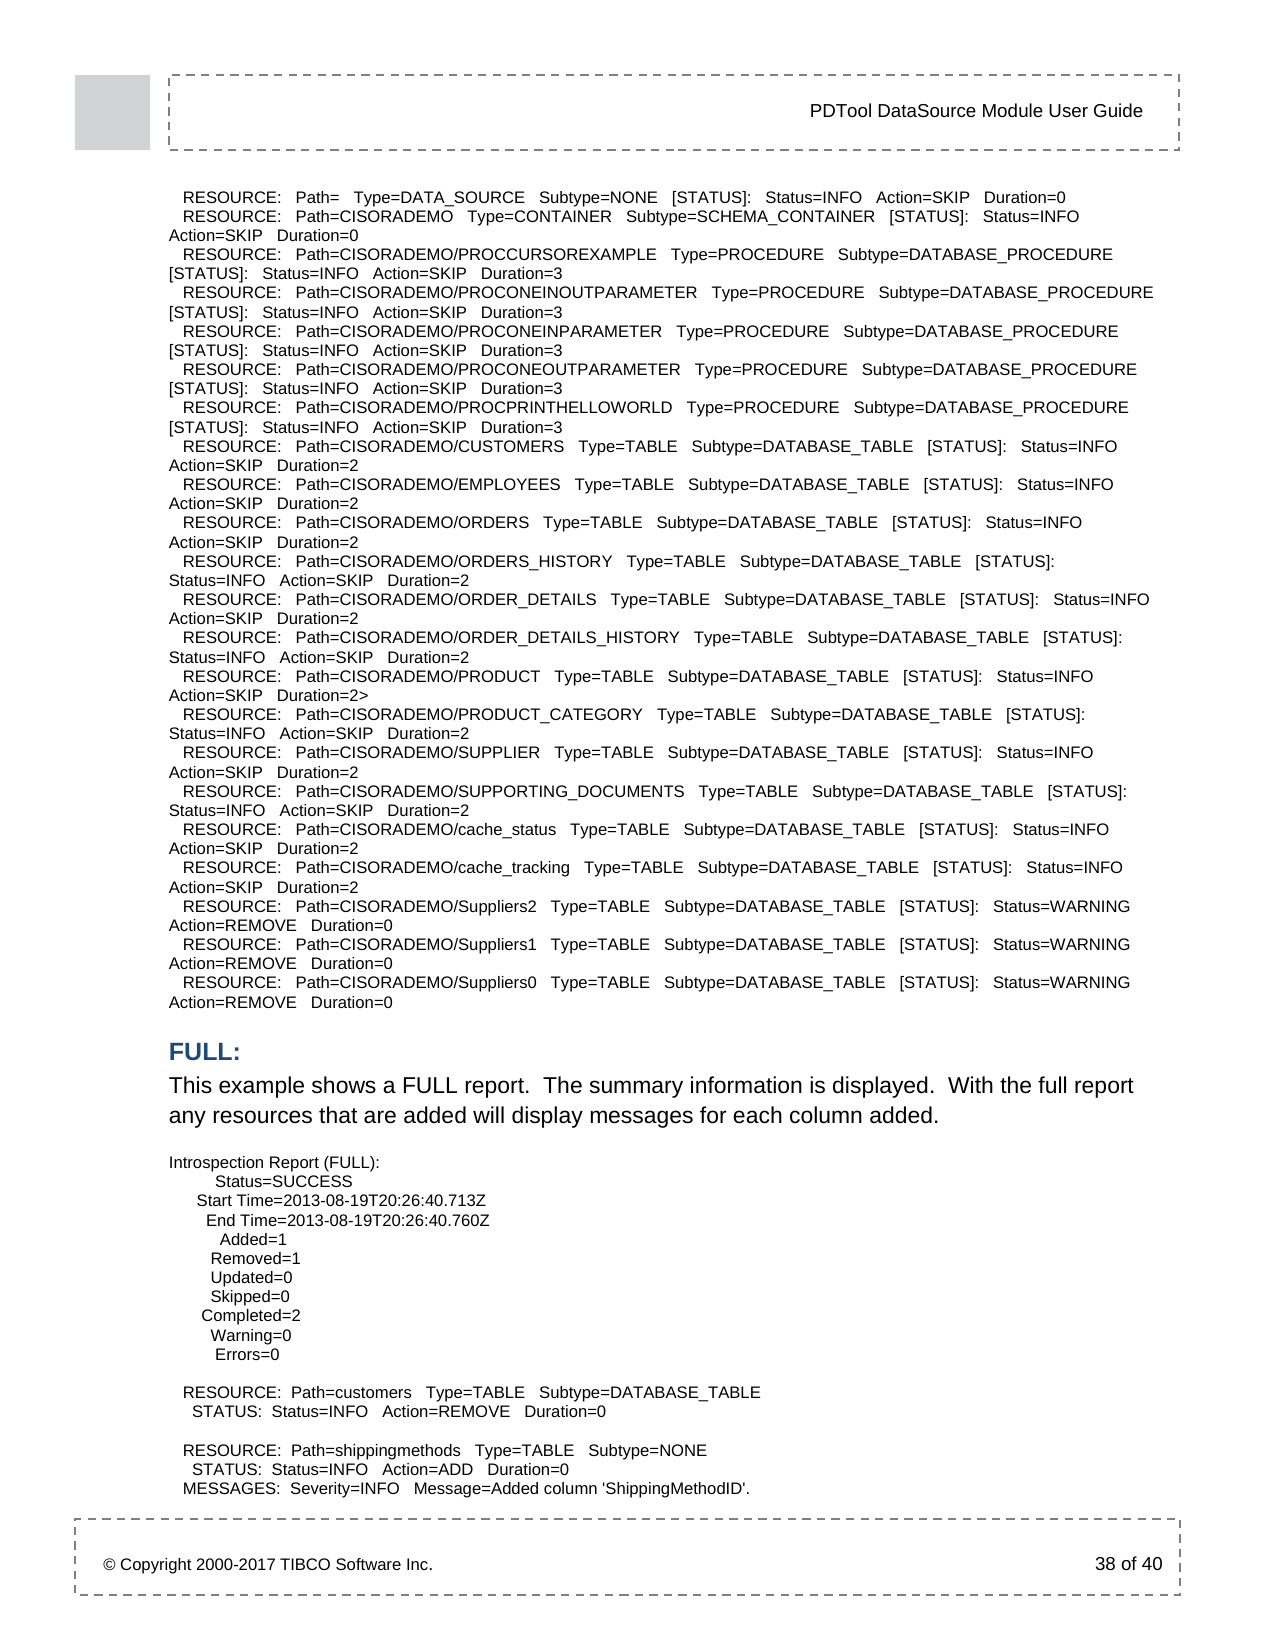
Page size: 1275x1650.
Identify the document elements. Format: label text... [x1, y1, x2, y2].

text RESOURCE: Path=CISORADEMO/SUPPLIER Type=TABLE Subtype=DATABASE_TABLE [STATUS]: Status=INFO Action=SKIP Duration=2 [169, 743, 1162, 782]
text RESOURCE: Path=CISORADEMO/ORDER_DETAILS_HISTORY Type=TABLE Subtype=DATABASE_TABLE [STATUS]: Status=INFO Action=SKIP Duration=2 [169, 628, 1162, 667]
text Removed=1 [169, 1249, 1162, 1268]
text Introspection Report (FULL): [169, 1153, 1162, 1172]
text RESOURCE: Path=CISORADEMO/Suppliers0 Type=TABLE Subtype=DATABASE_TABLE [STATUS]: Status=WARNING Action=REMOVE Duration=0 [169, 973, 1162, 1012]
text Added=1 [169, 1229, 1162, 1249]
text STATUS: Status=INFO Action=REMOVE Duration=0 [169, 1402, 1162, 1421]
text RESOURCE: Path=CISORADEMO/ORDERS_HISTORY Type=TABLE Subtype=DATABASE_TABLE [STATUS]: Status=INFO Action=SKIP Duration=2 [169, 552, 1162, 590]
text RESOURCE: Path=CISORADEMO/PROCONEINOUTPARAMETER Type=PROCEDURE Subtype=DATABASE_PROCEDURE [STATUS]: Status=INFO Action=SKIP Duration=3 [169, 283, 1162, 322]
text This example shows a FULL report. The summary information is displayed. With the full report any resources that are added will display messages for each column added. [169, 1072, 1162, 1128]
text RESOURCE: Path=CISORADEMO/PROCONEOUTPARAMETER Type=PROCEDURE Subtype=DATABASE_PROCEDURE [STATUS]: Status=INFO Action=SKIP Duration=3 [169, 360, 1162, 398]
text Status=SUCCESS [169, 1172, 1162, 1191]
text RESOURCE: Path=CISORADEMO/PROCPRINTHELLOWORLD Type=PROCEDURE Subtype=DATABASE_PROCEDURE [STATUS]: Status=INFO Action=SKIP Duration=3 [169, 398, 1162, 437]
text RESOURCE: Path=CISORADEMO/SUPPORTING_DOCUMENTS Type=TABLE Subtype=DATABASE_TABLE [STATUS]: Status=INFO Action=SKIP Duration=2 [169, 782, 1162, 820]
text RESOURCE: Path= Type=DATA_SOURCE Subtype=NONE [STATUS]: Status=INFO Action=SKIP Duration=0 [169, 187, 1162, 207]
text MESSAGES: Severity=INFO Message=Added column 'ShippingMethodID'. [169, 1479, 1162, 1498]
text STATUS: Status=INFO Action=ADD Duration=0 [169, 1459, 1162, 1479]
text RESOURCE: Path=CISORADEMO/CUSTOMERS Type=TABLE Subtype=DATABASE_TABLE [STATUS]: Status=INFO Action=SKIP Duration=2 [169, 437, 1162, 475]
text Warning=0 [169, 1325, 1162, 1344]
text Skipped=0 [169, 1287, 1162, 1306]
text RESOURCE: Path=CISORADEMO/cache_tracking Type=TABLE Subtype=DATABASE_TABLE [STATUS]: Status=INFO Action=SKIP Duration=2 [169, 858, 1162, 897]
text RESOURCE: Path=CISORADEMO/PROCONEINPARAMETER Type=PROCEDURE Subtype=DATABASE_PROCEDURE [STATUS]: Status=INFO Action=SKIP Duration=3 [169, 322, 1162, 360]
text Completed=2 [169, 1306, 1162, 1325]
text RESOURCE: Path=CISORADEMO/ORDER_DETAILS Type=TABLE Subtype=DATABASE_TABLE [STATUS]: Status=INFO Action=SKIP Duration=2 [169, 590, 1162, 628]
text RESOURCE: Path=CISORADEMO/PROCCURSOREXAMPLE Type=PROCEDURE Subtype=DATABASE_PROCEDURE [STATUS]: Status=INFO Action=SKIP Duration=3 [169, 245, 1162, 283]
text RESOURCE: Path=CISORADEMO/PRODUCT_CATEGORY Type=TABLE Subtype=DATABASE_TABLE [STATUS]: Status=INFO Action=SKIP Duration=2 [169, 705, 1162, 743]
text RESOURCE: Path=CISORADEMO/Suppliers1 Type=TABLE Subtype=DATABASE_TABLE [STATUS]: Status=WARNING Action=REMOVE Duration=0 [169, 935, 1162, 973]
text RESOURCE: Path=CISORADEMO/cache_status Type=TABLE Subtype=DATABASE_TABLE [STATUS]: Status=INFO Action=SKIP Duration=2 [169, 820, 1162, 858]
text RESOURCE: Path=CISORADEMO Type=CONTAINER Subtype=SCHEMA_CONTAINER [STATUS]: Status=INFO Action=SKIP Duration=0 [169, 207, 1162, 245]
text RESOURCE: Path=CISORADEMO/Suppliers2 Type=TABLE Subtype=DATABASE_TABLE [STATUS]: Status=WARNING Action=REMOVE Duration=0 [169, 897, 1162, 935]
text RESOURCE: Path=CISORADEMO/EMPLOYEES Type=TABLE Subtype=DATABASE_TABLE [STATUS]: Status=INFO Action=SKIP Duration=2 [169, 475, 1162, 513]
list FULL: [169, 1037, 1162, 1065]
text Updated=0 [169, 1268, 1162, 1287]
text RESOURCE: Path=customers Type=TABLE Subtype=DATABASE_TABLE [169, 1383, 1162, 1402]
text Start Time=2013-08-19T20:26:40.713Z [169, 1191, 1162, 1210]
text RESOURCE: Path=shippingmethods Type=TABLE Subtype=NONE [169, 1440, 1162, 1459]
text RESOURCE: Path=CISORADEMO/ORDERS Type=TABLE Subtype=DATABASE_TABLE [STATUS]: Status=INFO Action=SKIP Duration=2 [169, 513, 1162, 552]
text End Time=2013-08-19T20:26:40.760Z [169, 1210, 1162, 1229]
text RESOURCE: Path=CISORADEMO/PRODUCT Type=TABLE Subtype=DATABASE_TABLE [STATUS]: Status=INFO Action=SKIP Duration=2> [169, 667, 1162, 705]
text Errors=0 [169, 1344, 1162, 1364]
